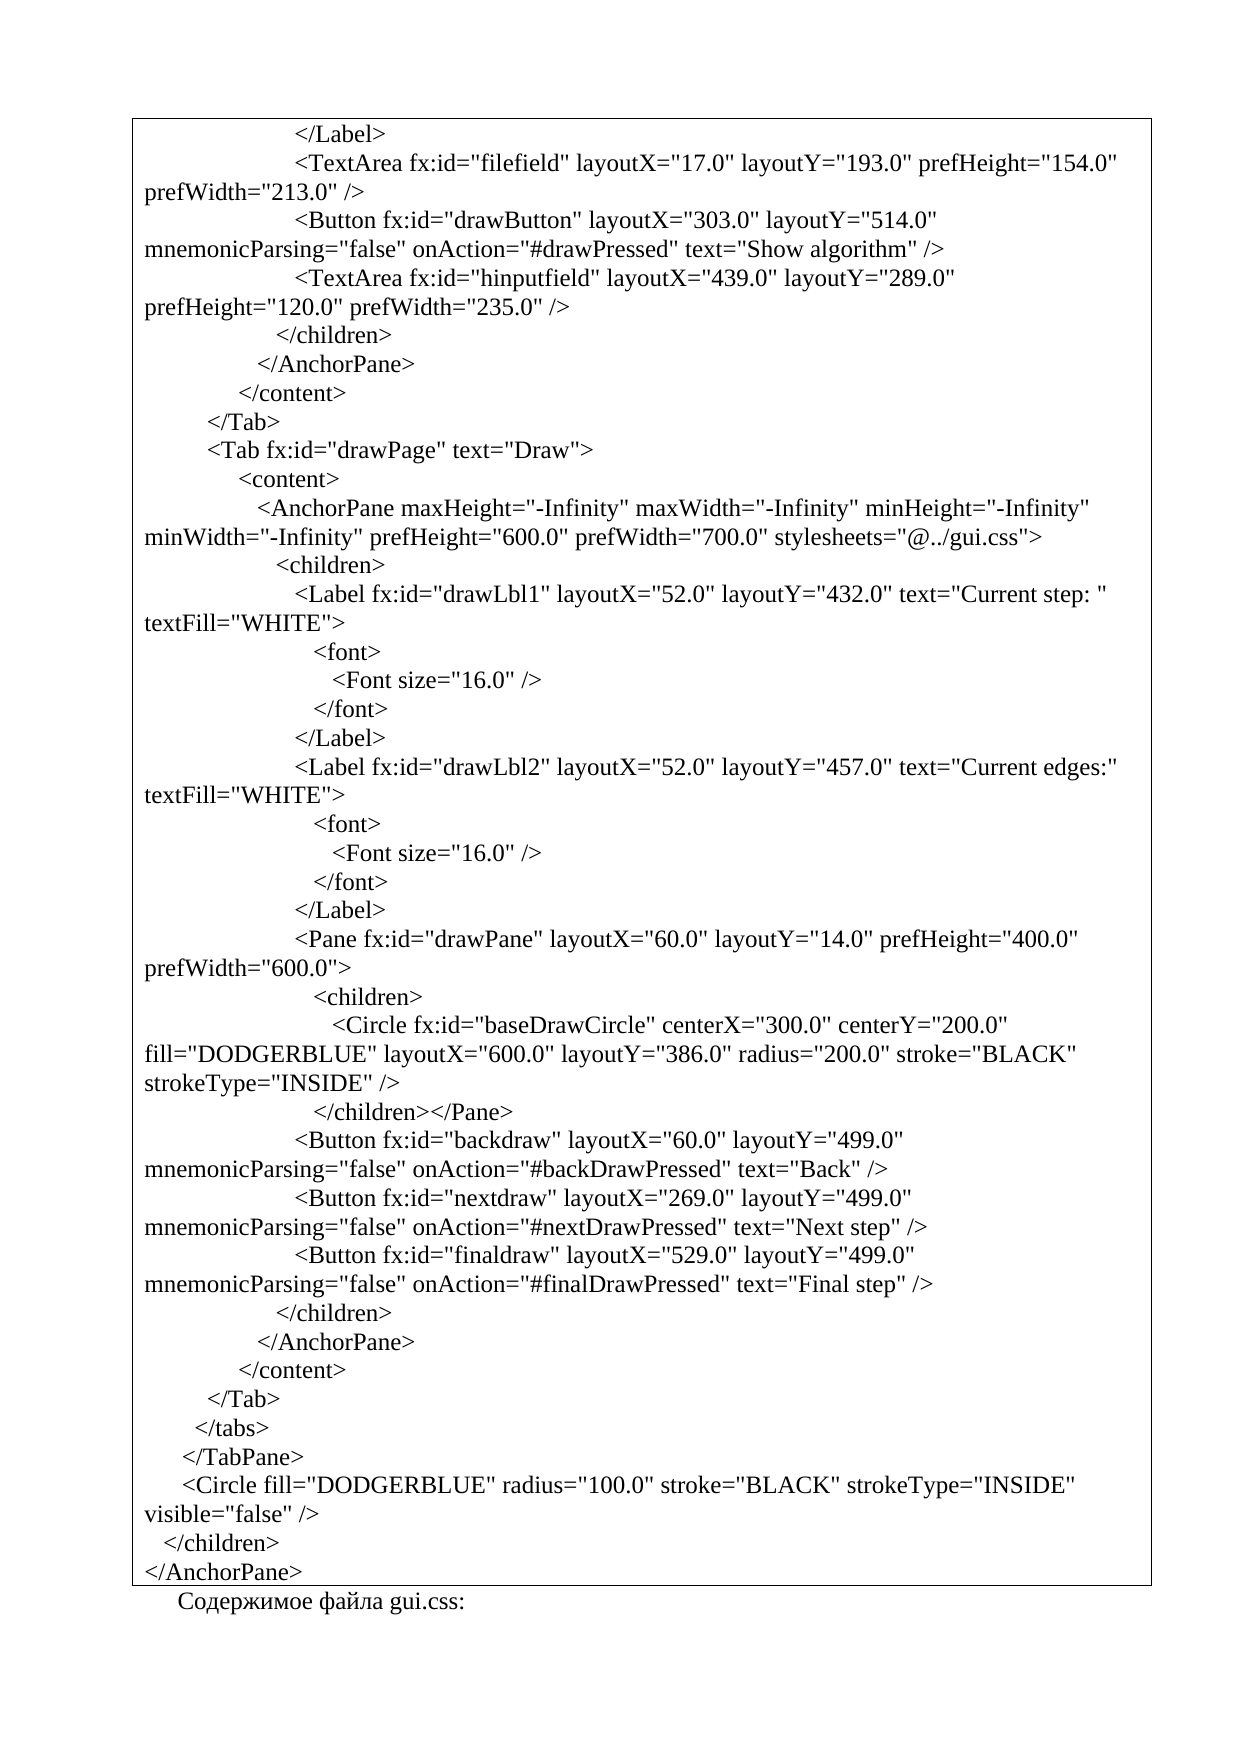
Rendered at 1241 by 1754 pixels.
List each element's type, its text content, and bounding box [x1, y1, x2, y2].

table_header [133, 119, 1151, 1585]
text Содержимое файла gui.css: [177, 1586, 1152, 1615]
